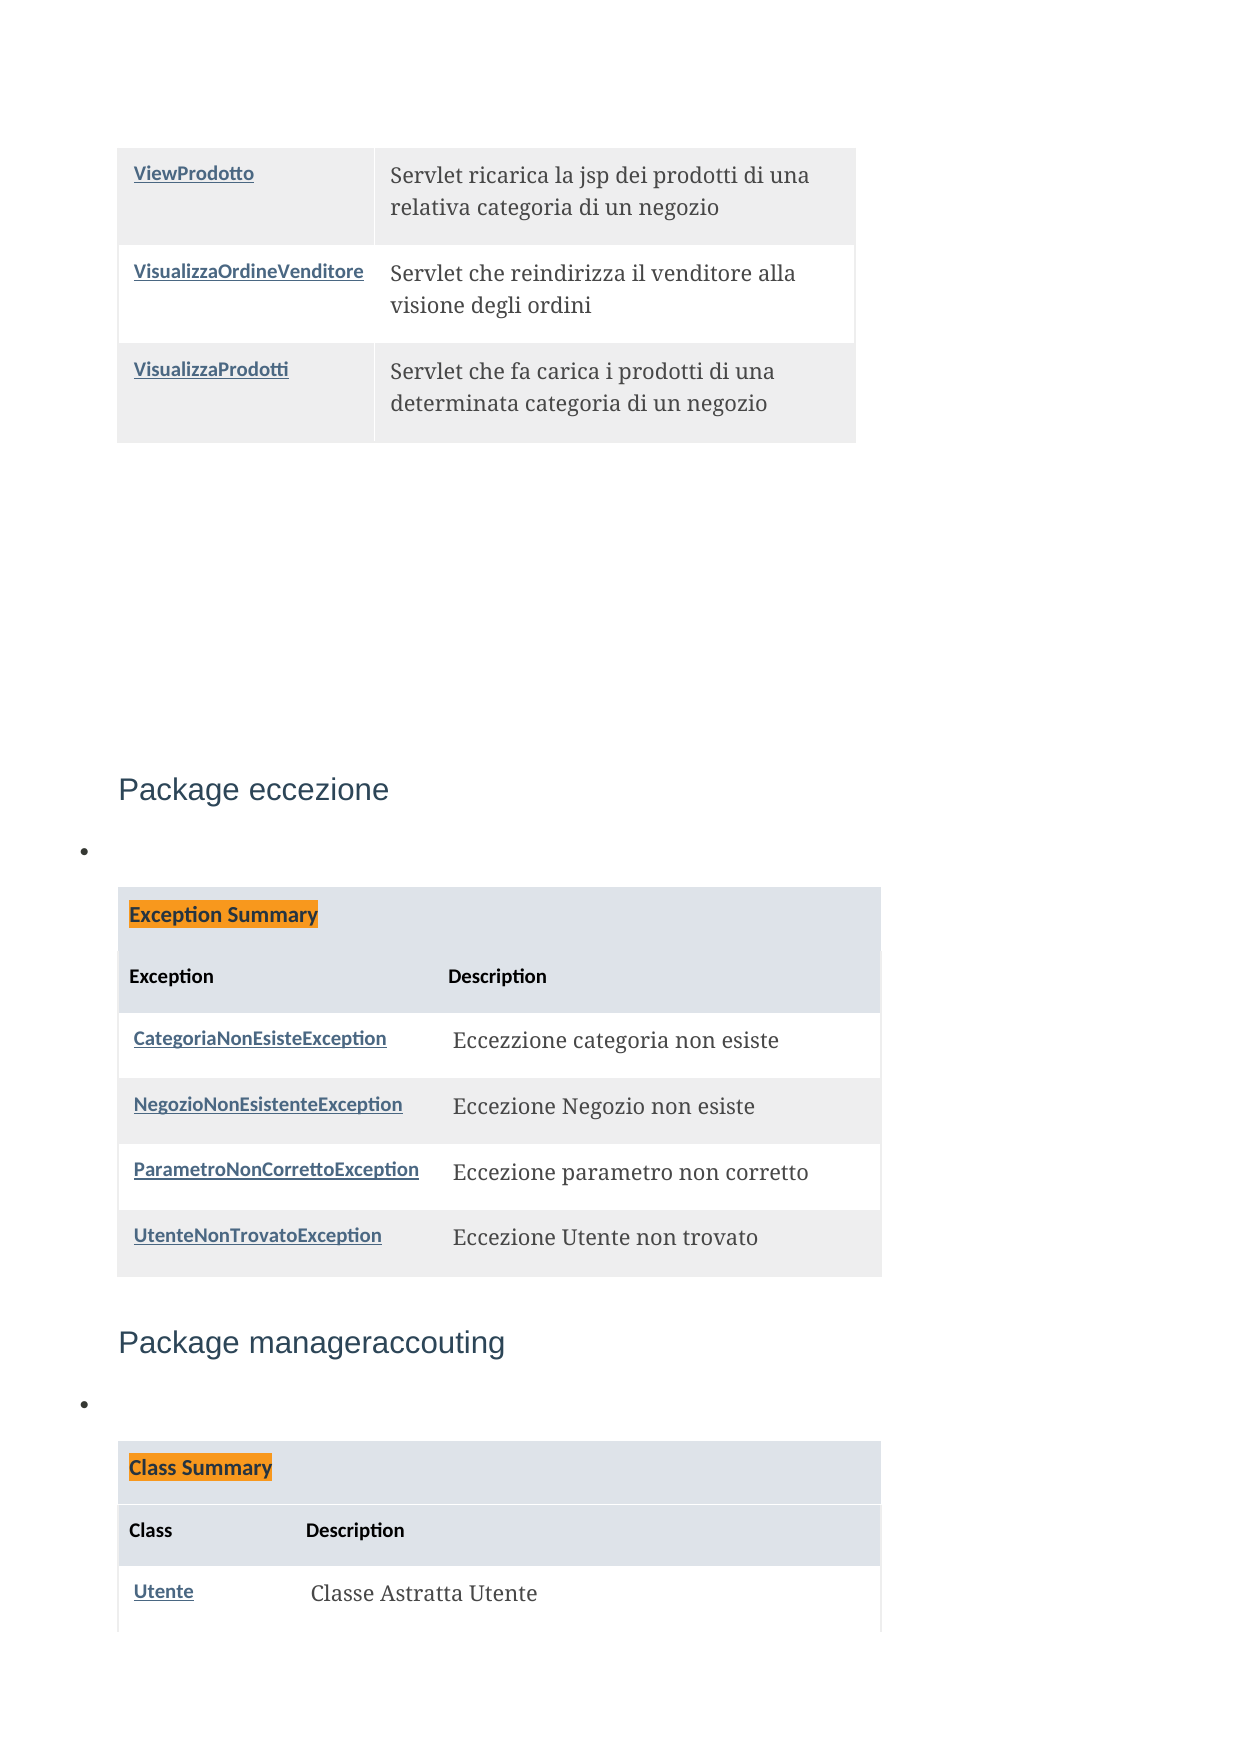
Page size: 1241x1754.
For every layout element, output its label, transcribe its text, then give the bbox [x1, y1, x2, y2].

table_cell Utente [119, 1566, 295, 1632]
table_cell VisualizzaOrdineVenditore [119, 245, 374, 343]
table_cell NegozioNonEsistenteException [119, 1078, 437, 1144]
subtitle Package eccezione [118, 771, 1122, 807]
table_cell Eccezione Negozio non esiste [437, 1078, 880, 1144]
table_cell Eccezione Utente non trovato [437, 1210, 880, 1276]
table_cell Servlet che reindirizza il venditore alla visione degli ordini [375, 245, 854, 343]
table_cell CategoriaNonEsisteException [119, 1013, 437, 1078]
table_cell Servlet che fa carica i prodotti di una determinata categoria di un negozio [375, 343, 854, 441]
table_cell VisualizzaProdotti [119, 343, 374, 441]
table_header Class Summary [118, 1441, 881, 1504]
table_cell Eccezzione categoria non esiste [437, 1013, 880, 1078]
table_header Exception Summary [118, 887, 881, 951]
subtitle Package manageraccouting [118, 1324, 1122, 1360]
table_cell Exception [119, 951, 437, 1013]
table_cell Description [295, 1505, 880, 1566]
table_cell Class [119, 1505, 295, 1566]
table_cell ParametroNonCorrettoException [119, 1144, 437, 1210]
table_cell Servlet ricarica la jsp dei prodotti di una relativa categoria di un negozio [375, 148, 854, 245]
table_cell Description [437, 951, 880, 1013]
table_cell Classe Astratta Utente [295, 1566, 880, 1632]
table_cell ViewProdotto [119, 148, 374, 245]
table_cell UtenteNonTrovatoException [119, 1210, 437, 1276]
table_cell Eccezione parametro non corretto [437, 1144, 880, 1210]
